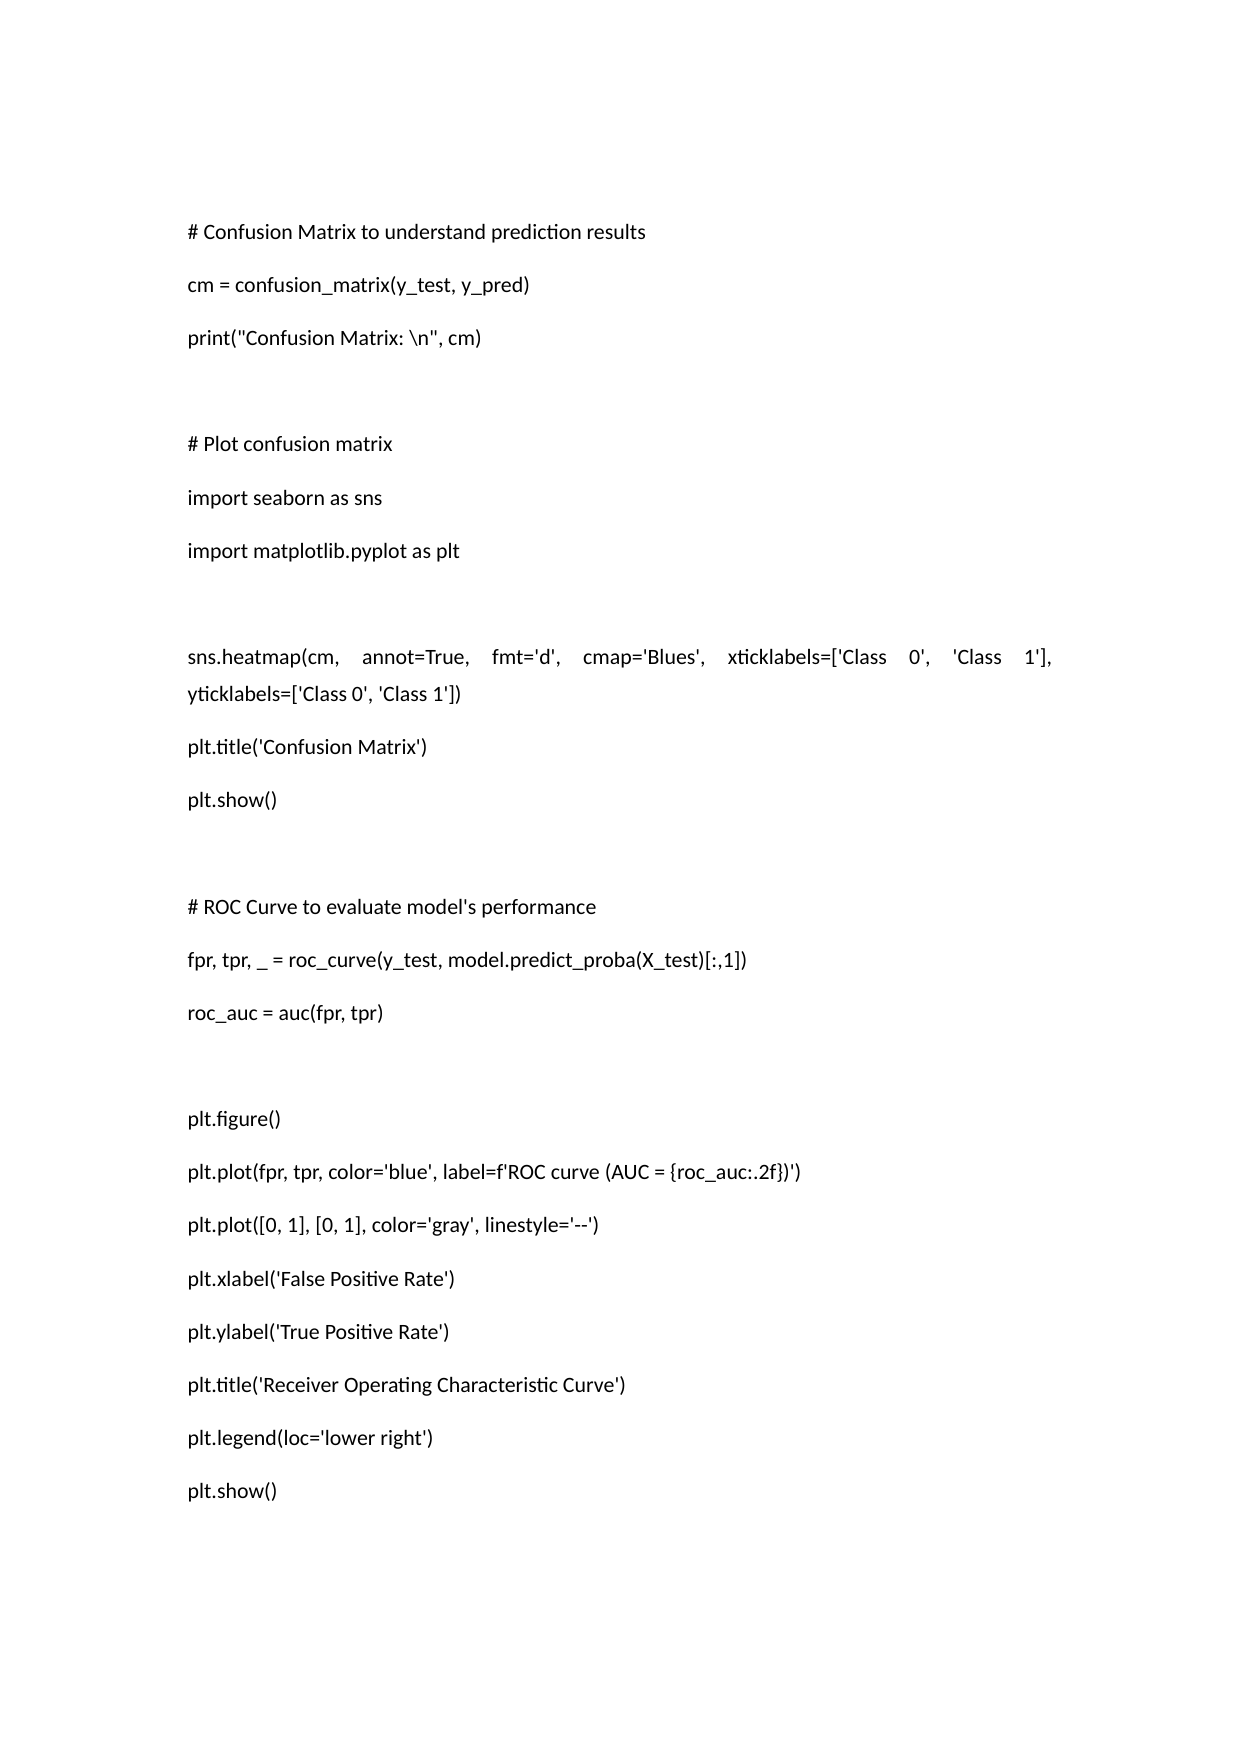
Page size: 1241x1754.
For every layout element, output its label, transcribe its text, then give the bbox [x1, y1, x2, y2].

text # Plot confusion matrix [187, 428, 1053, 460]
text plt.plot([0, 1], [0, 1], color='gray', linestyle='--') [187, 1209, 1053, 1241]
text plt.show() [187, 784, 1053, 816]
text plt.show() [187, 1474, 1053, 1507]
text plt.legend(loc='lower right') [187, 1421, 1053, 1454]
text roc_auc = auc(fpr, tpr) [187, 996, 1053, 1029]
text plt.title('Receiver Operating Characteristic Curve') [187, 1368, 1053, 1401]
text print("Confusion Matrix: \n", cm) [187, 321, 1053, 354]
text plt.xlabel('False Positive Rate') [187, 1262, 1053, 1294]
text plt.title('Confusion Matrix') [187, 731, 1053, 763]
text plt.ylabel('True Positive Rate') [187, 1315, 1053, 1347]
text plt.figure() [187, 1102, 1053, 1135]
text # Confusion Matrix to understand prediction results [187, 215, 1053, 248]
text # ROC Curve to evaluate model's performance [187, 890, 1053, 922]
text fpr, tpr, _ = roc_curve(y_test, model.predict_proba(X_test)[:,1]) [187, 943, 1053, 976]
text sns.heatmap(cm, annot=True, fmt='d', cmap='Blues', xticklabels=['Class 0', 'Class 1'], yticklabels=['Class 0', 'Class 1']) [187, 640, 1053, 710]
text import seaborn as sns [187, 481, 1053, 513]
text import matplotlib.pyplot as plt [187, 534, 1053, 566]
text cm = confusion_matrix(y_test, y_pred) [187, 268, 1053, 301]
text plt.plot(fpr, tpr, color='blue', label=f'ROC curve (AUC = {roc_auc:.2f})') [187, 1156, 1053, 1188]
